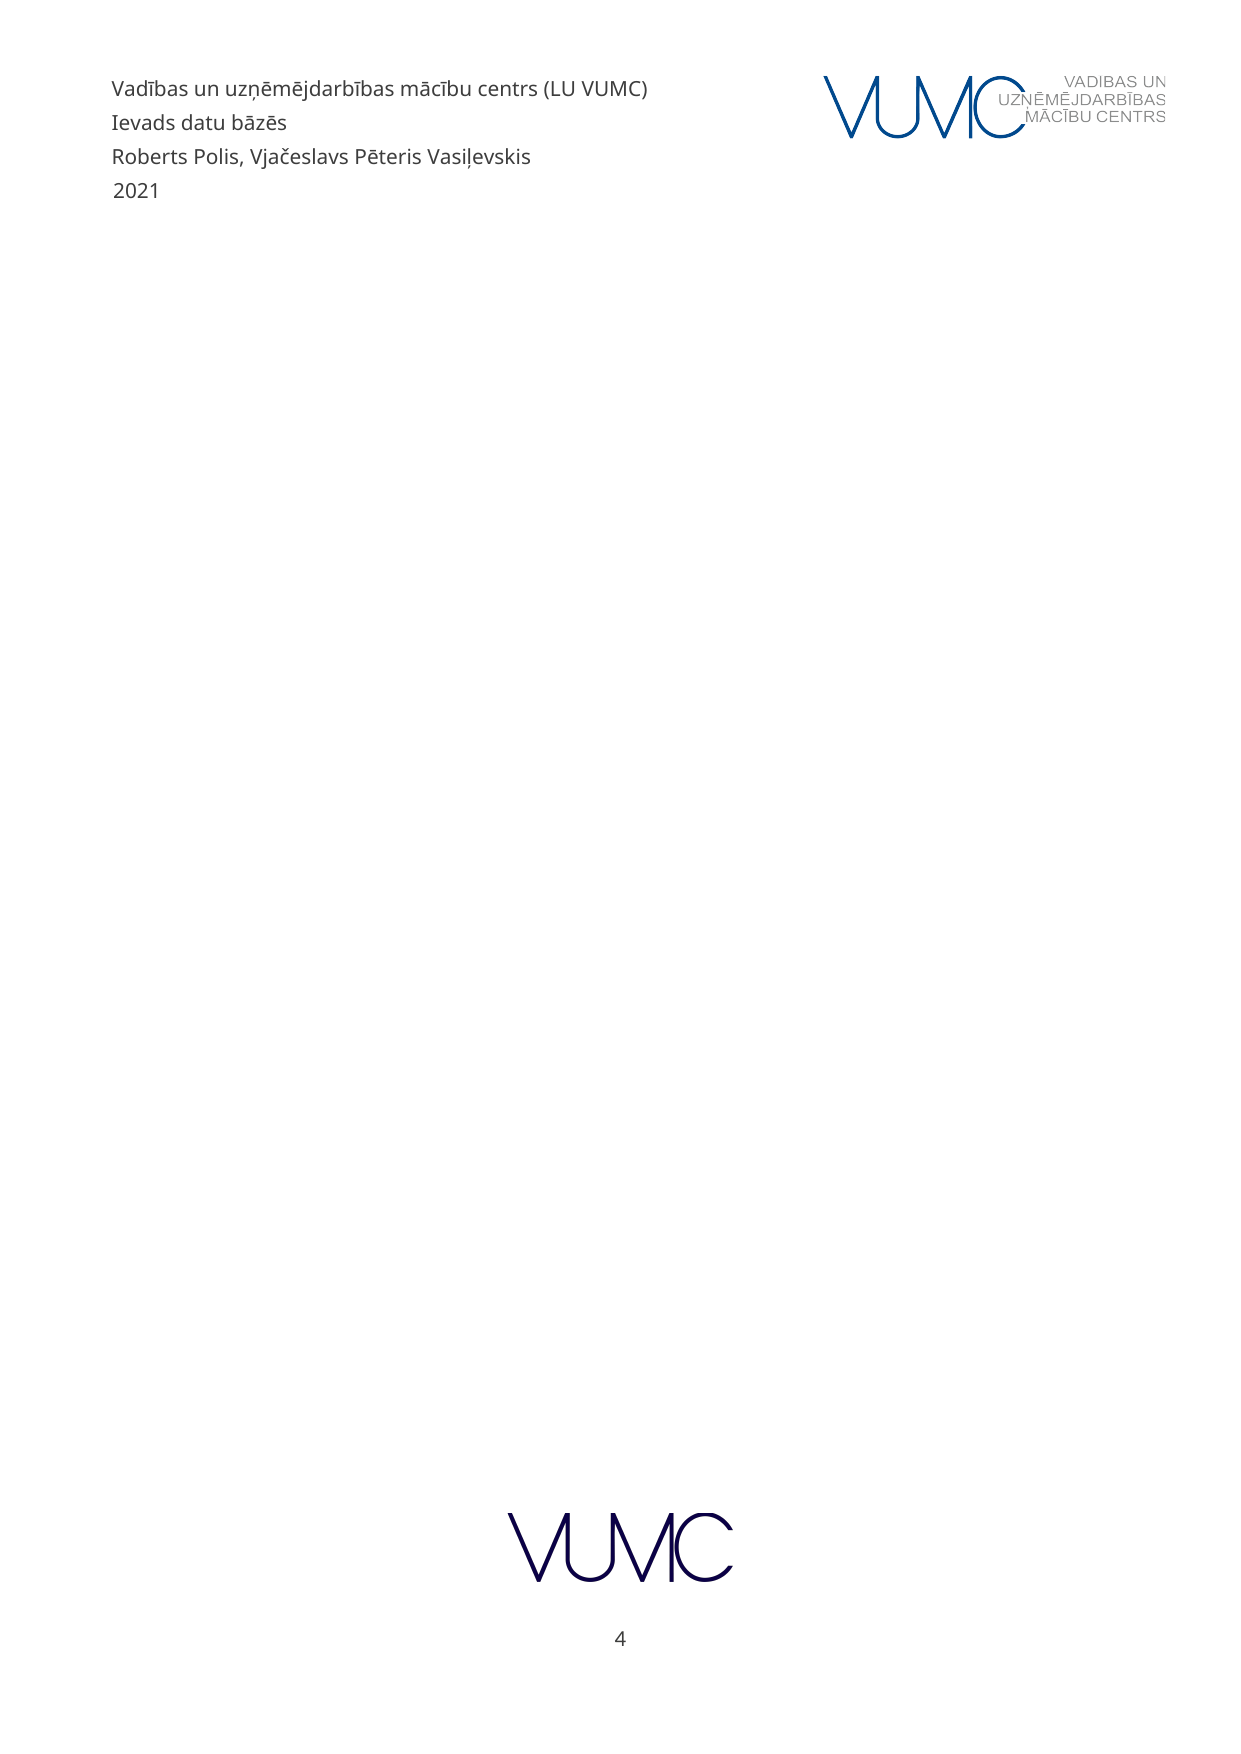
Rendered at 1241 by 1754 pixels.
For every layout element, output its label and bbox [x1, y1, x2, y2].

picture [507, 1513, 733, 1582]
picture [823, 75, 1166, 156]
